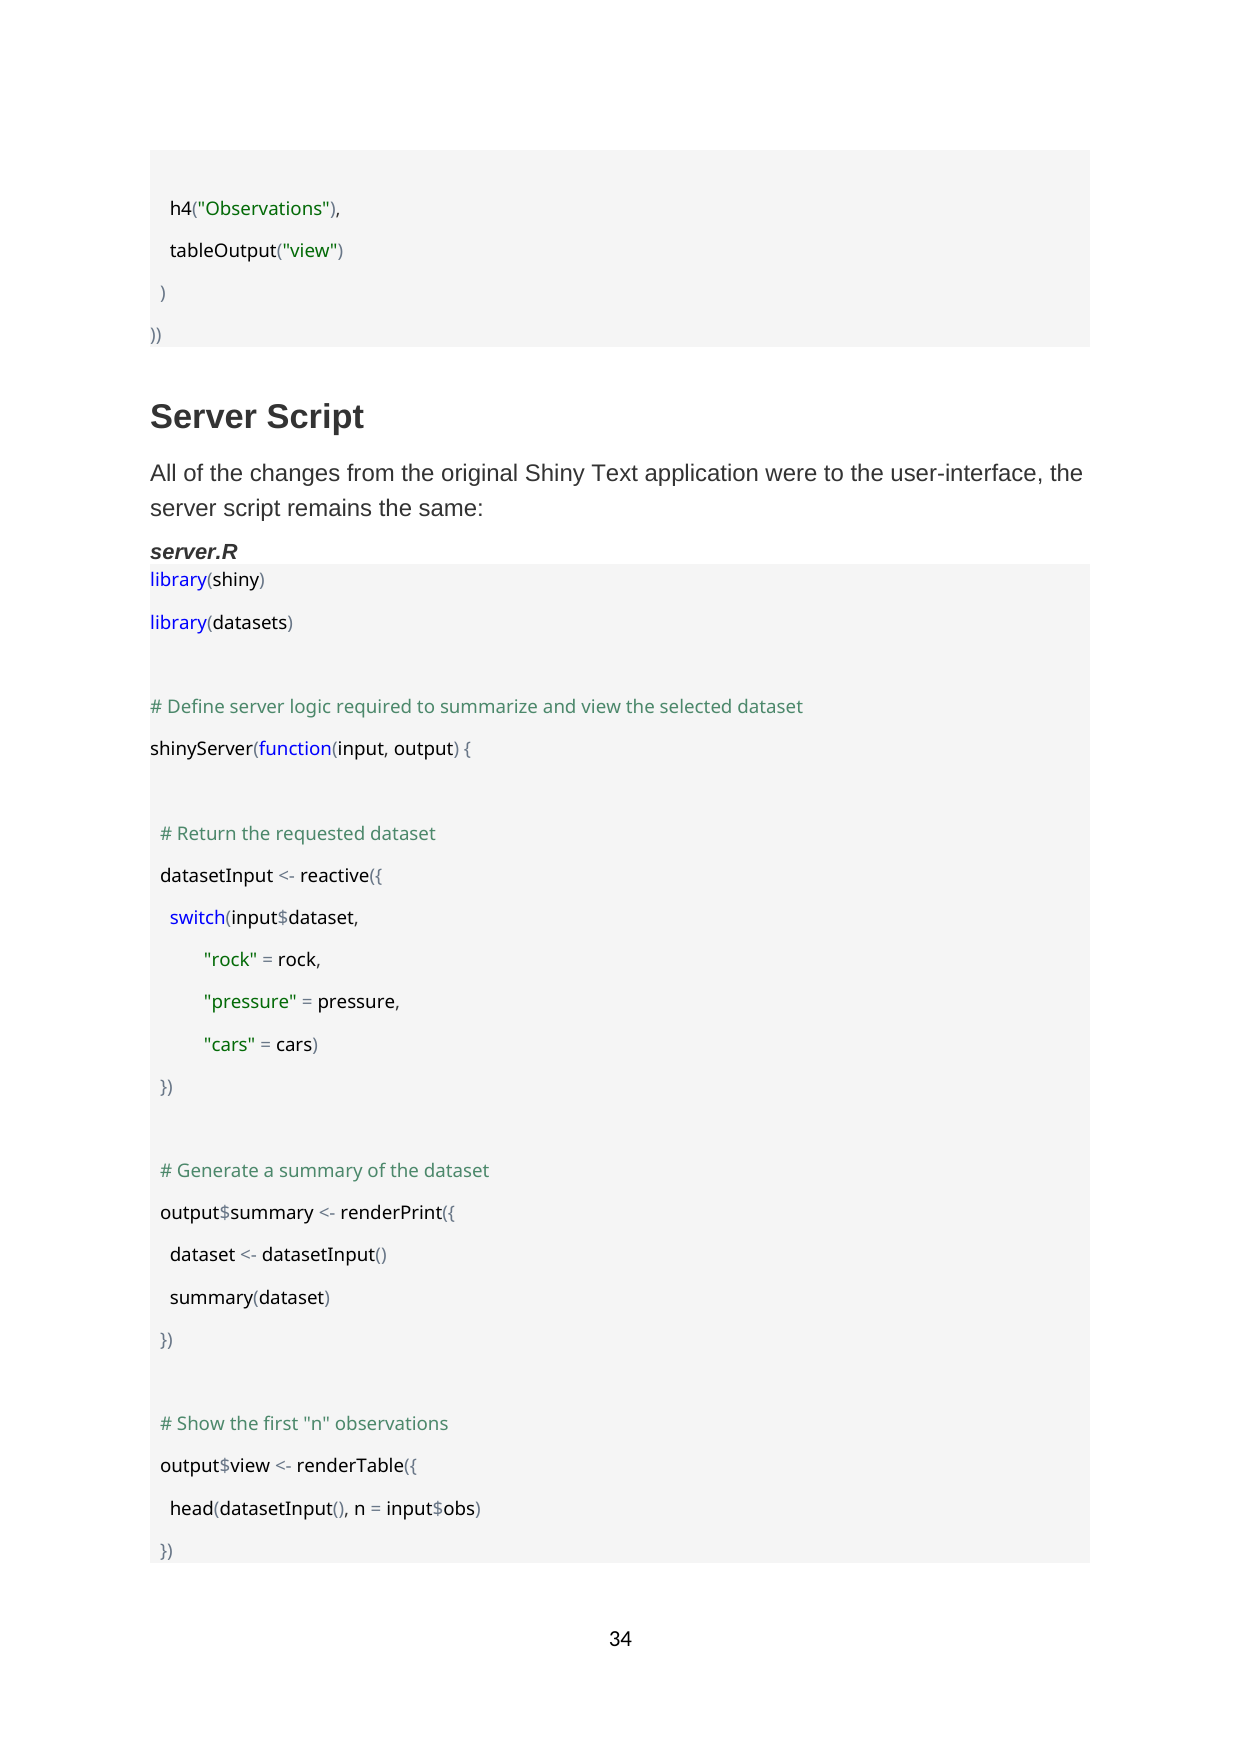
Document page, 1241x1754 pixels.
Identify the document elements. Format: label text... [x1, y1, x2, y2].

text output$view <- renderTable({ [150, 1450, 1090, 1478]
text # Define server logic required to summarize and view the selected dataset [150, 691, 1090, 719]
subtitle server.R [150, 536, 1090, 564]
text tableOutput("view") [150, 234, 1090, 262]
text ) [150, 277, 1090, 305]
text # Return the requested dataset [150, 817, 1090, 845]
text All of the changes from the original Shiny Text application were to the user-interface, the server script remains the same: [150, 452, 1090, 522]
text library(shiny) [150, 564, 1090, 592]
text }) [150, 1534, 1090, 1563]
text library(datasets) [150, 606, 1090, 634]
text "pressure" = pressure, [150, 986, 1090, 1014]
text shinyServer(function(input, output) { [150, 733, 1090, 761]
text summary(dataset) [150, 1281, 1090, 1309]
text "cars" = cars) [150, 1028, 1090, 1056]
text }) [150, 1323, 1090, 1352]
text "rock" = rock, [150, 944, 1090, 972]
text h4("Observations"), [150, 192, 1090, 220]
subtitle Server Script [150, 394, 1090, 436]
text # Generate a summary of the dataset [150, 1155, 1090, 1183]
text )) [150, 319, 1090, 347]
text # Show the first "n" observations [150, 1408, 1090, 1436]
text switch(input$dataset, [150, 902, 1090, 930]
text datasetInput <- reactive({ [150, 859, 1090, 888]
text output$summary <- renderPrint({ [150, 1197, 1090, 1225]
text head(datasetInput(), n = input$obs) [150, 1492, 1090, 1520]
text dataset <- datasetInput() [150, 1239, 1090, 1267]
text }) [150, 1070, 1090, 1098]
